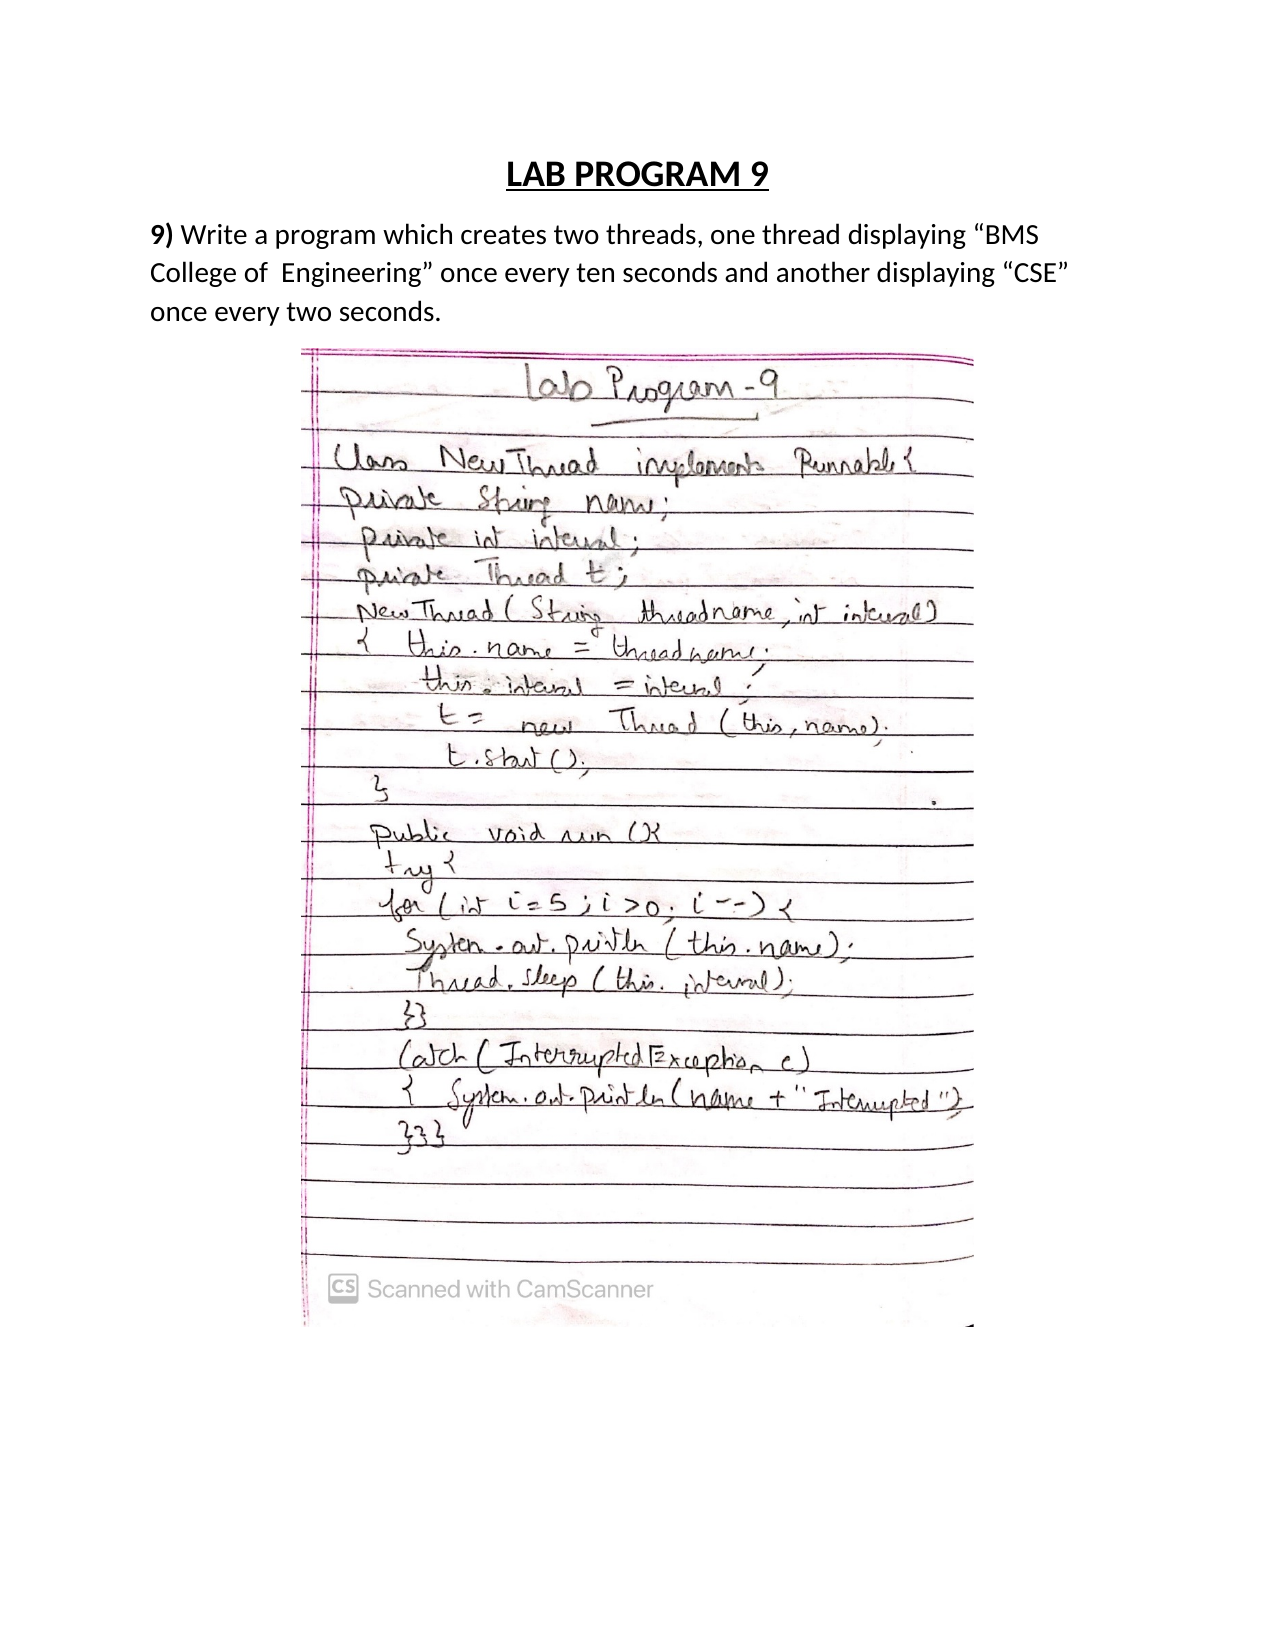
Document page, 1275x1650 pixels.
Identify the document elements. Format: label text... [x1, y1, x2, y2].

text LAB PROGRAM 9 [150, 150, 1125, 196]
picture [301, 348, 974, 1327]
text 9) Write a program which creates two threads, one thread displaying “BMS College of Engineering” once every ten seconds and another displaying “CSE” once every two seconds. [150, 216, 1125, 329]
